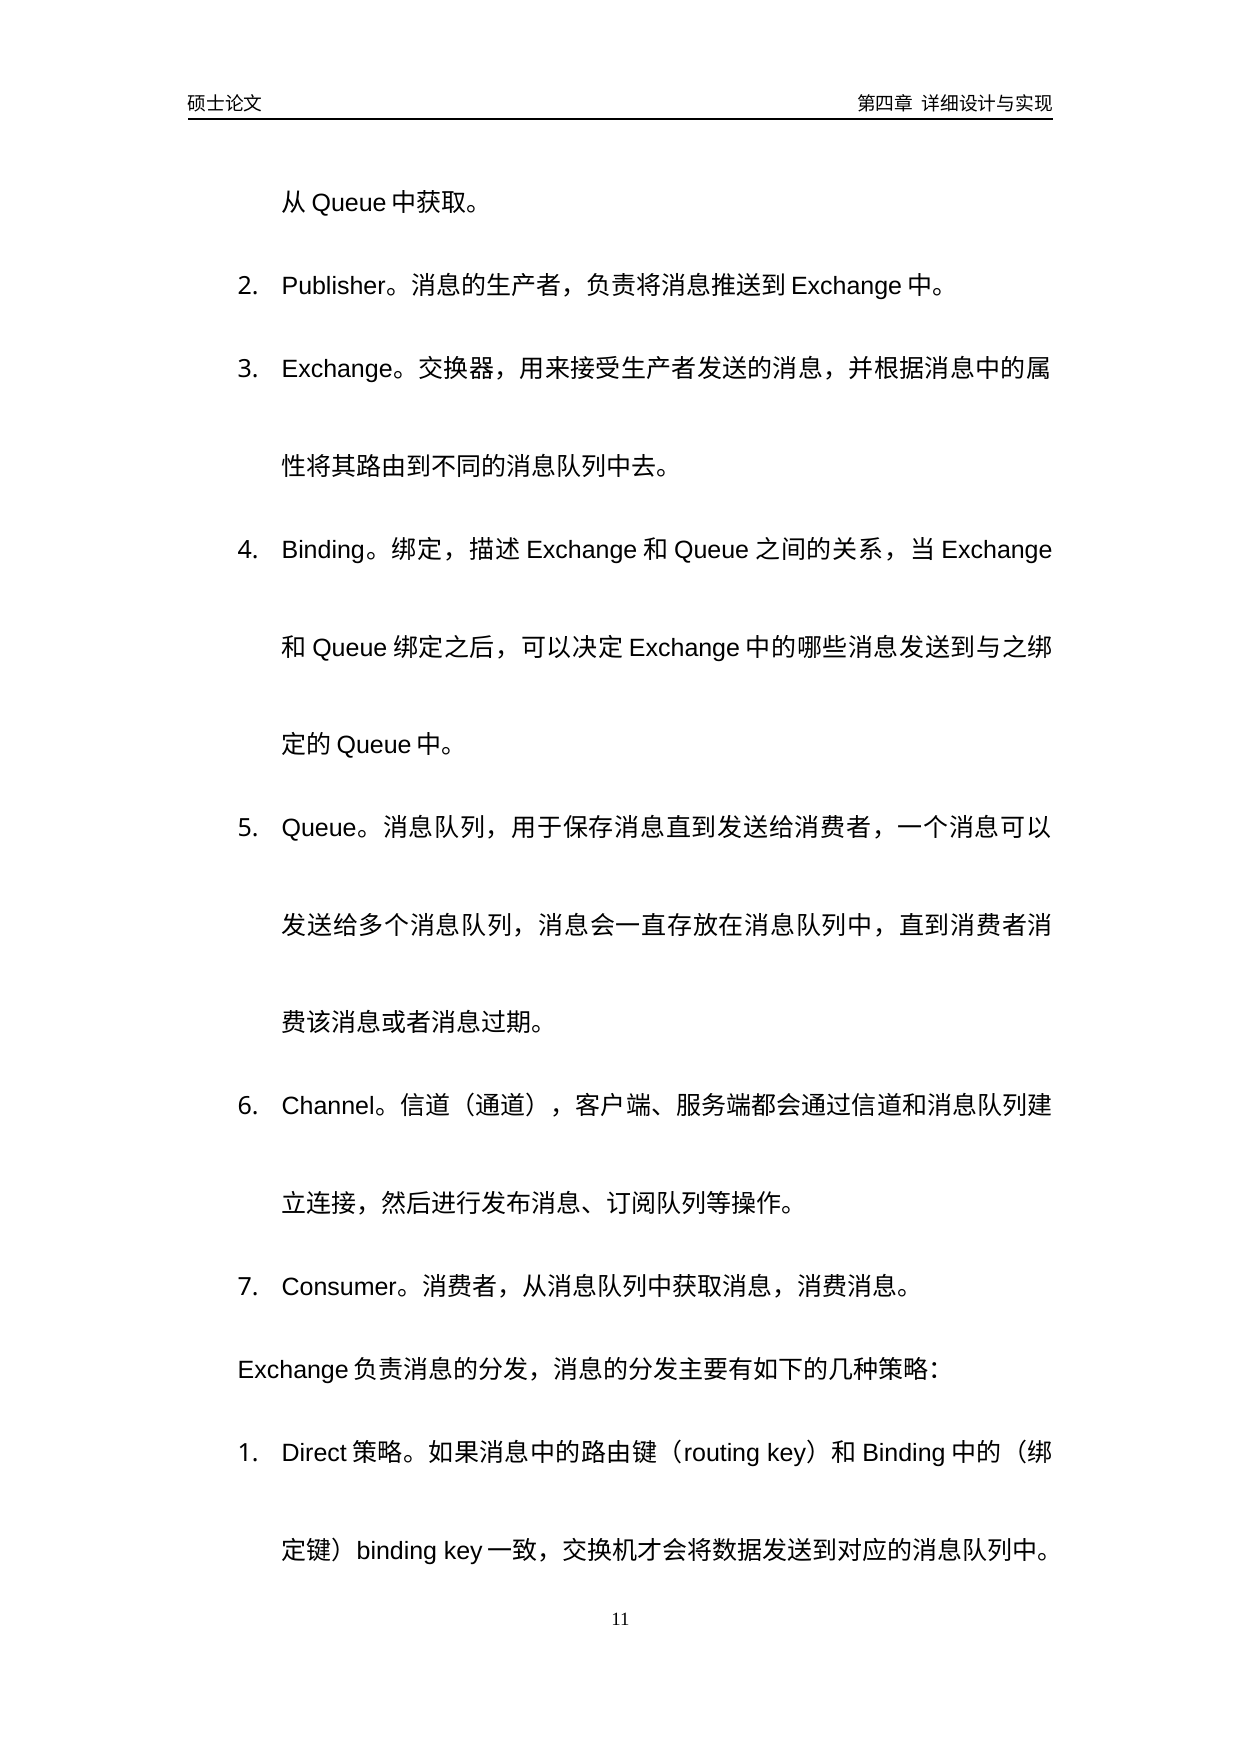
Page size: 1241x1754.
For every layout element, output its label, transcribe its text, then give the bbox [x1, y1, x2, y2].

list Consumer。消费者，从消息队列中获取消息，消费消息。 [237, 1252, 1053, 1317]
list Exchange。交换器，用来接受生产者发送的消息，并根据消息中的属性将其路由到不同的消息队列中去。 [237, 334, 1053, 497]
list Queue。消息队列，用于保存消息直到发送给消费者，一个消息可以发送给多个消息队列，消息会一直存放在消息队列中，直到消费者消费该消息或者消息过期。 [237, 793, 1053, 1053]
text Exchange负责消息的分发，消息的分发主要有如下的几种策略： [187, 1335, 1053, 1400]
list Channel。信道（通道），客户端、服务端都会通过信道和消息队列建立连接，然后进行发布消息、订阅队列等操作。 [237, 1071, 1053, 1234]
list Binding。绑定，描述Exchange和Queue之间的关系，当Exchange和Queue绑定之后，可以决定Exchange中的哪些消息发送到与之绑定的Queue中。 [237, 515, 1053, 775]
list Publisher。消息的生产者，负责将消息推送到Exchange中。 [237, 251, 1053, 316]
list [237, 168, 1053, 233]
list Direct策略。如果消息中的路由键（routing key）和Binding中的（绑定键）binding key一致，交换机才会将数据发送到对应的消息队列中。 [237, 1418, 1053, 1581]
